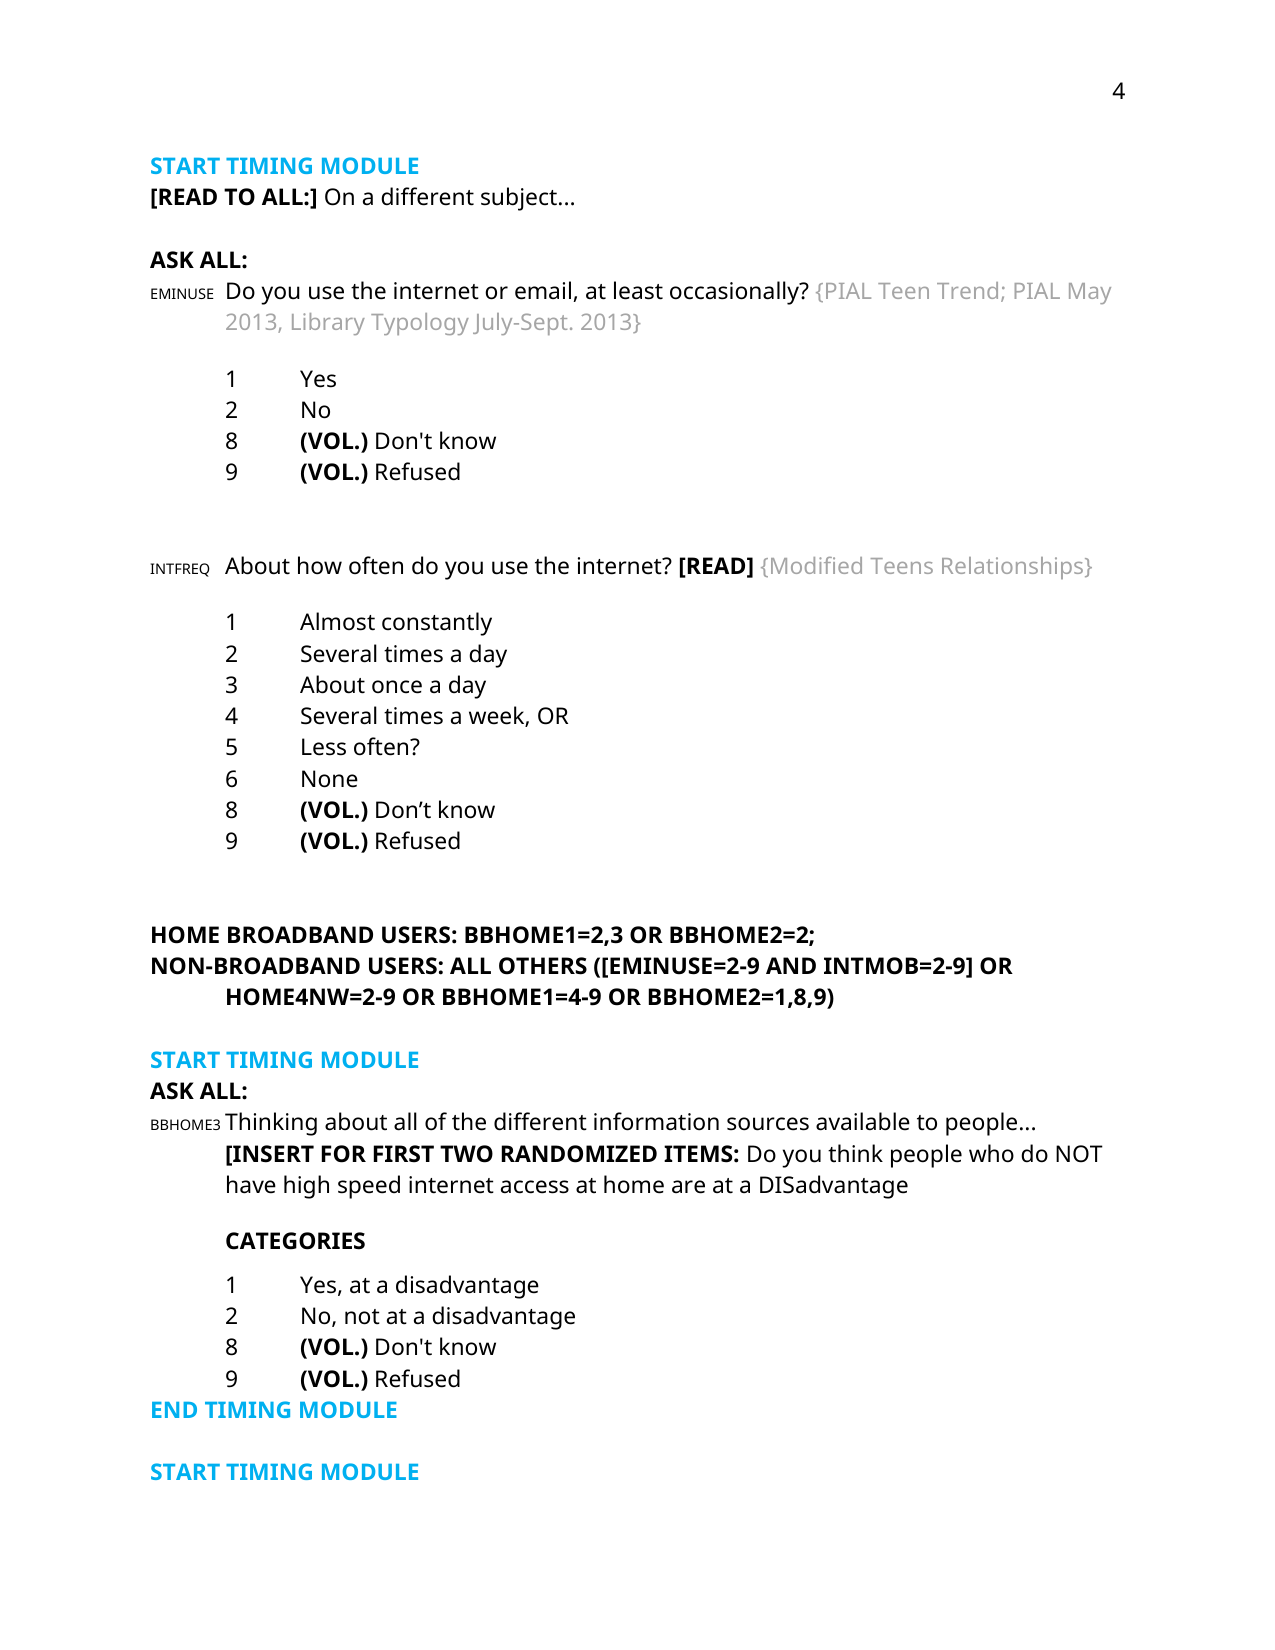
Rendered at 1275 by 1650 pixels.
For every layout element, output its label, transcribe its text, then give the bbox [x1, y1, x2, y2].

text 2 No [225, 394, 1125, 425]
text START TIMING MODULE [150, 150, 1125, 181]
text 8 (VOL.) Don't know [225, 1331, 1125, 1362]
text START TIMING MODULE [150, 1044, 1125, 1075]
text 1 Yes, at a disadvantage [225, 1269, 1125, 1300]
text 1 Yes [225, 362, 1125, 394]
text [READ TO ALL:] On a different subject... [150, 181, 1125, 212]
text 9 (VOL.) Refused [225, 456, 1125, 487]
text ASK ALL: [150, 1075, 1125, 1106]
text 2 No, not at a disadvantage [225, 1300, 1125, 1331]
text END TIMING MODULE [150, 1394, 1125, 1425]
text HOME BROADBAND USERS: BBHOME1=2,3 OR BBHOME2=2; [150, 919, 1125, 950]
text START TIMING MODULE [150, 1456, 1125, 1487]
text 9 (VOL.) Refused [225, 1362, 1125, 1394]
text 6 None [225, 762, 1125, 794]
text 9 (VOL.) Refused [225, 825, 1125, 856]
text 3 About once a day [225, 669, 1125, 700]
text 4 Several times a week, OR [225, 700, 1125, 731]
text 8 (VOL.) Don’t know [225, 794, 1125, 825]
text EMINUSE Do you use the internet or email, at least occasionally? {PIAL Teen Trend; PIAL May 2013, Library Typology July-Sept. 2013} [150, 275, 1125, 337]
text 2 Several times a day [225, 637, 1125, 669]
text INTFREQ About how often do you use the internet? [READ] {Modified Teens Relationships} [150, 550, 1125, 581]
text ASK ALL: [150, 244, 1125, 275]
text CATEGORIES [150, 1225, 1125, 1256]
text BBHOME3 Thinking about all of the different information sources available to people... [INSERT FOR FIRST TWO RANDOMIZED ITEMS: Do you think people who do NOT have high speed internet access at home are at a DISadvantage [150, 1106, 1125, 1200]
text 1 Almost constantly [225, 606, 1125, 637]
text 8 (VOL.) Don't know [225, 425, 1125, 456]
text 5 Less often? [225, 731, 1125, 762]
text NON-BROADBAND USERS: ALL OTHERS ([EMINUSE=2-9 AND INTMOB=2-9] OR HOME4NW=2-9 OR BBHOME1=4-9 OR BBHOME2=1,8,9) [150, 950, 1125, 1012]
